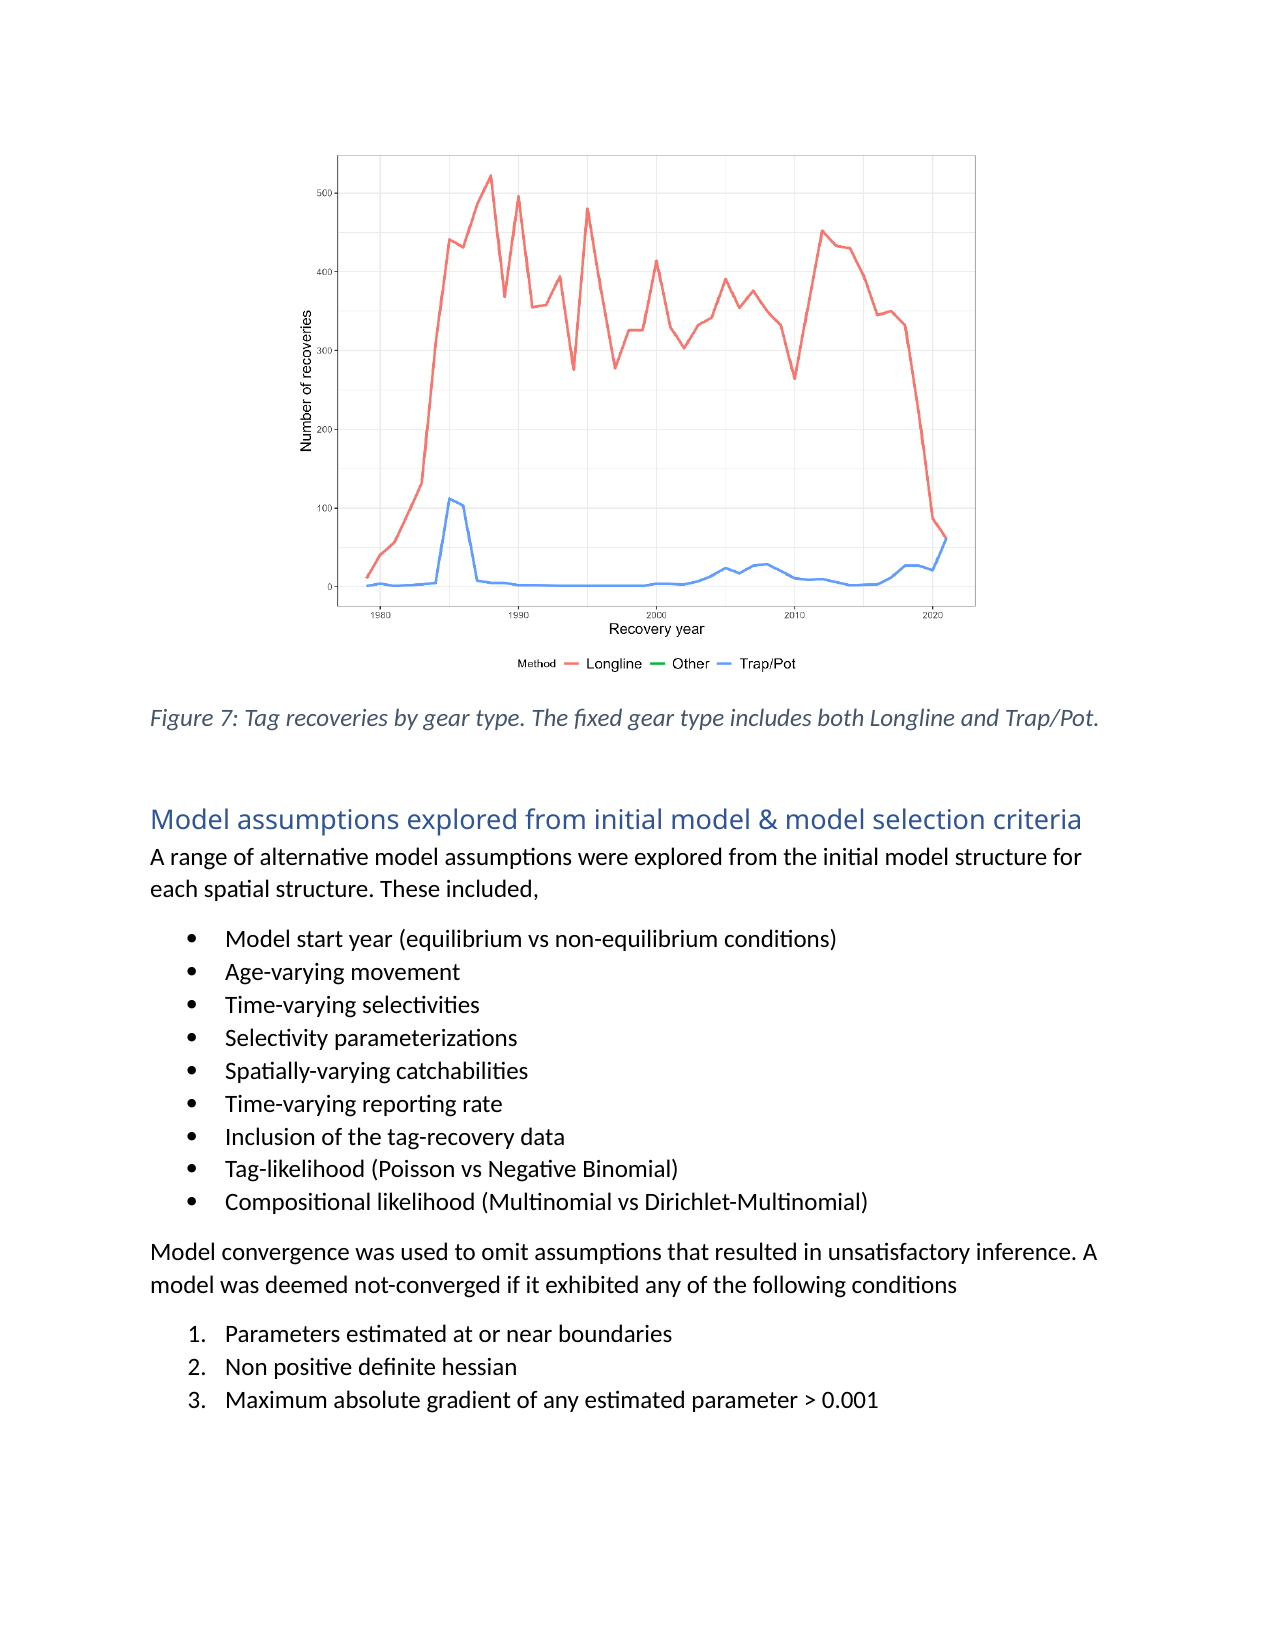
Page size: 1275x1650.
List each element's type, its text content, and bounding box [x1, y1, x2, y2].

list Selectivity parameterizations [187, 1022, 1125, 1052]
subtitle Model assumptions explored from initial model & model selection criteria [150, 801, 1125, 838]
list Non positive definite hessian [187, 1351, 1125, 1382]
list Compositional likelihood (Multinomial vs Dirichlet-Multinomial) [187, 1186, 1125, 1217]
text Figure 7: Tag recoveries by gear type. The fixed gear type includes both Longline and Trap/Pot. [150, 703, 1125, 733]
list Spatially-varying catchabilities [187, 1055, 1125, 1085]
list Model start year (equilibrium vs non-equilibrium conditions) [187, 923, 1125, 954]
text Model convergence was used to omit assumptions that resulted in unsatisfactory inference. A model was deemed not-converged if it exhibited any of the following conditions [150, 1236, 1125, 1299]
list Time-varying reporting rate [187, 1088, 1125, 1118]
text A range of alternative model assumptions were explored from the initial model structure for each spatial structure. These included, [150, 841, 1125, 904]
list Parameters estimated at or near boundaries [187, 1318, 1125, 1349]
list Age-varying movement [187, 956, 1125, 987]
list Time-varying selectivities [187, 989, 1125, 1019]
list Tag-likelihood (Poisson vs Negative Binomial) [187, 1153, 1125, 1184]
list Maximum absolute gradient of any estimated parameter > 0.001 [187, 1384, 1125, 1415]
list Inclusion of the tag-recovery data [187, 1121, 1125, 1151]
picture [294, 150, 981, 684]
